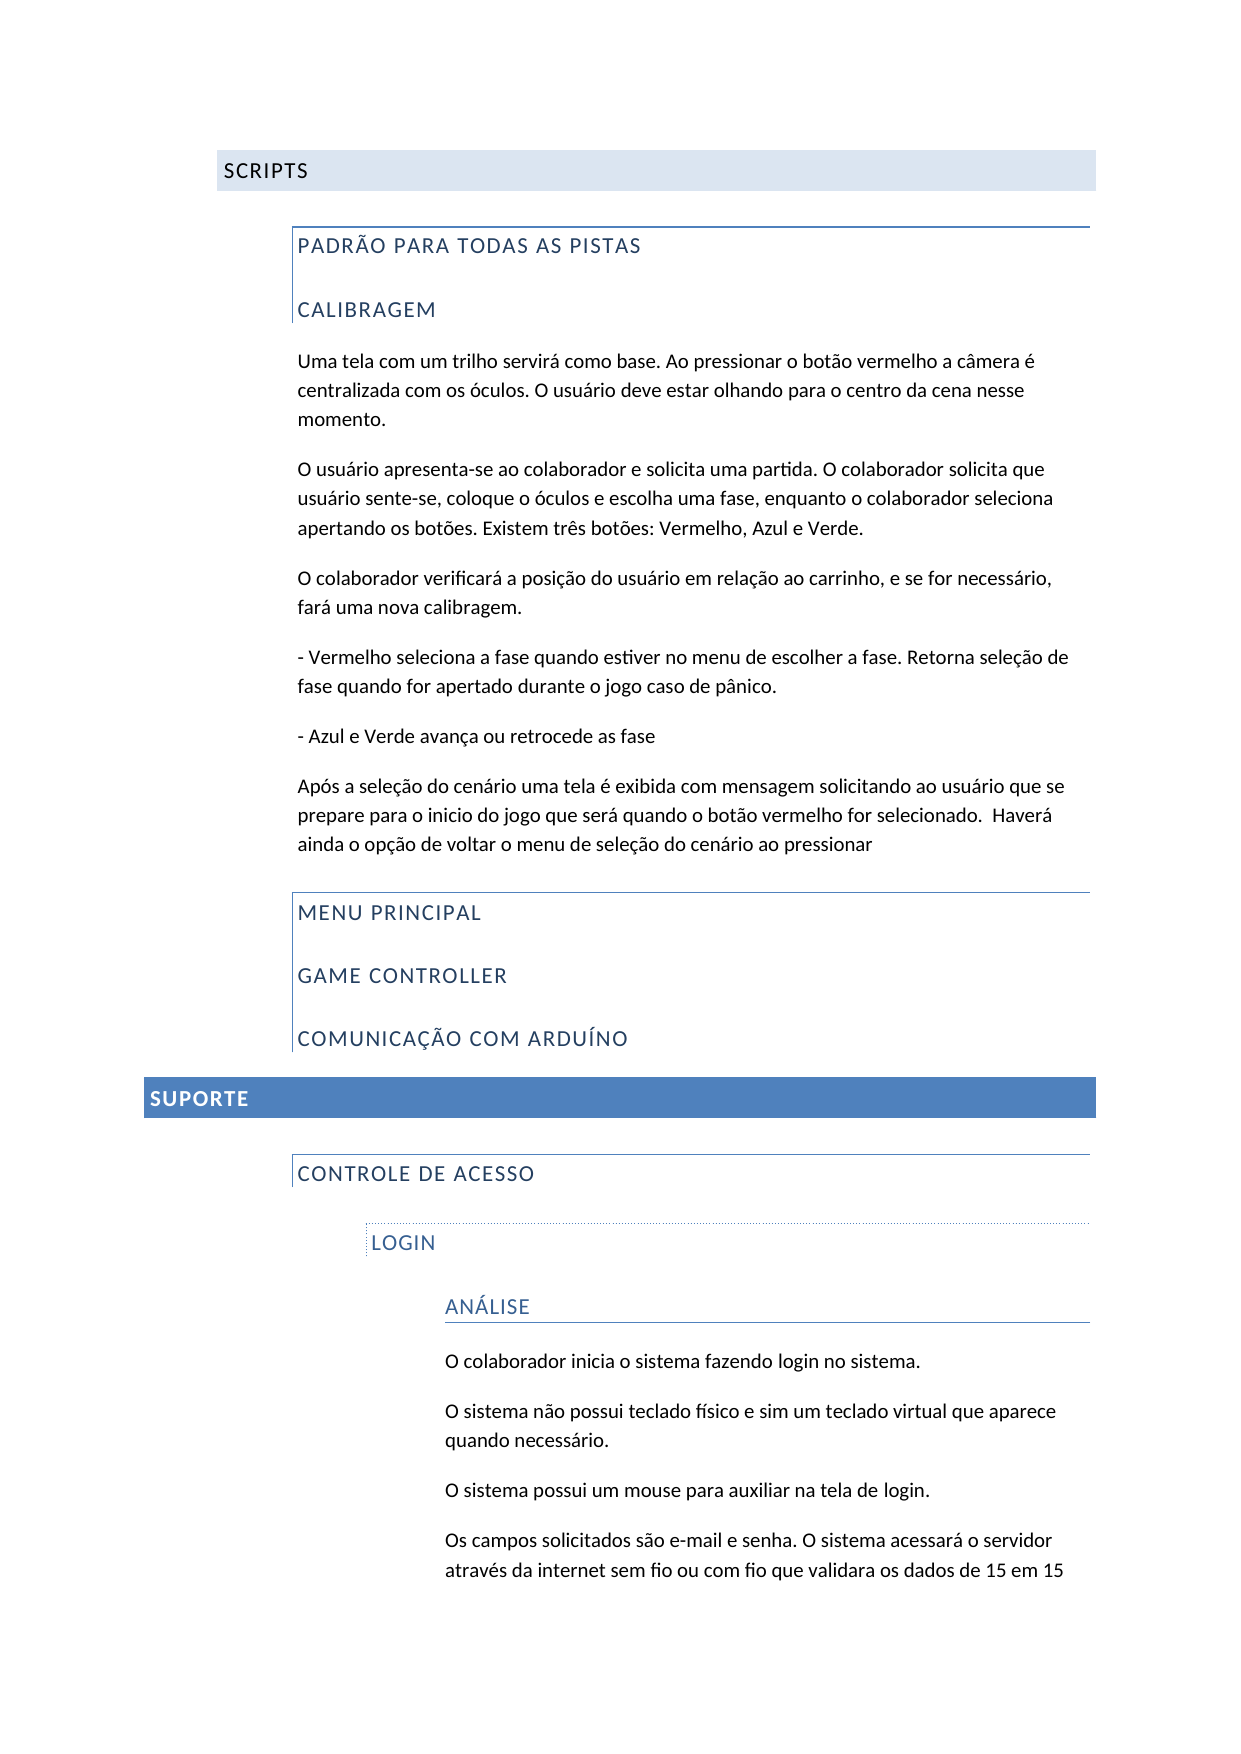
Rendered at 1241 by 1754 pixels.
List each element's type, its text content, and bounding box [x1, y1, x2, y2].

subtitle Análise [445, 1292, 1090, 1322]
text O sistema não possui teclado físico e sim um teclado virtual que aparece quando necessário. [445, 1398, 1090, 1453]
text O sistema possui um mouse para auxiliar na tela de login. [445, 1478, 1090, 1503]
text O colaborador inicia o sistema fazendo login no sistema. [445, 1348, 1090, 1374]
subtitle Controle de acesso [293, 1155, 1090, 1187]
text - Azul e Verde avança ou retrocede as fase [297, 723, 1090, 748]
text Após a seleção do cenário uma tela é exibida com mensagem solicitando ao usuário que se prepare para o inicio do jogo que será quando o botão vermelho for selecionado. Haverá ainda o opção de voltar o menu de seleção do cenário ao pressionar [297, 773, 1090, 857]
subtitle Padrão para todas as pistas [293, 228, 1090, 260]
subtitle Suporte [150, 1084, 1090, 1112]
subtitle Login [366, 1223, 1090, 1256]
subtitle Calibragem [293, 289, 1090, 323]
subtitle Menu principal [293, 893, 1090, 926]
subtitle Comunicação com Arduíno [293, 1019, 1090, 1052]
text O usuário apresenta-se ao colaborador e solicita uma partida. O colaborador solicita que usuário sente-se, coloque o óculos e escolha uma fase, enquanto o colaborador seleciona apertando os botões. Existem três botões: Vermelho, Azul e Verde. [297, 456, 1090, 540]
subtitle Game Controller [293, 955, 1090, 989]
text - Vermelho seleciona a fase quando estiver no menu de escolher a fase. Retorna seleção de fase quando for apertado durante o jogo caso de pânico. [297, 644, 1090, 698]
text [445, 1528, 1090, 1582]
subtitle Scripts [224, 156, 1090, 184]
text Uma tela com um trilho servirá como base. Ao pressionar o botão vermelho a câmera é centralizada com os óculos. O usuário deve estar olhando para o centro da cena nesse momento. [297, 348, 1090, 432]
text O colaborador verificará a posição do usuário em relação ao carrinho, e se for necessário, fará uma nova calibragem. [297, 565, 1090, 619]
